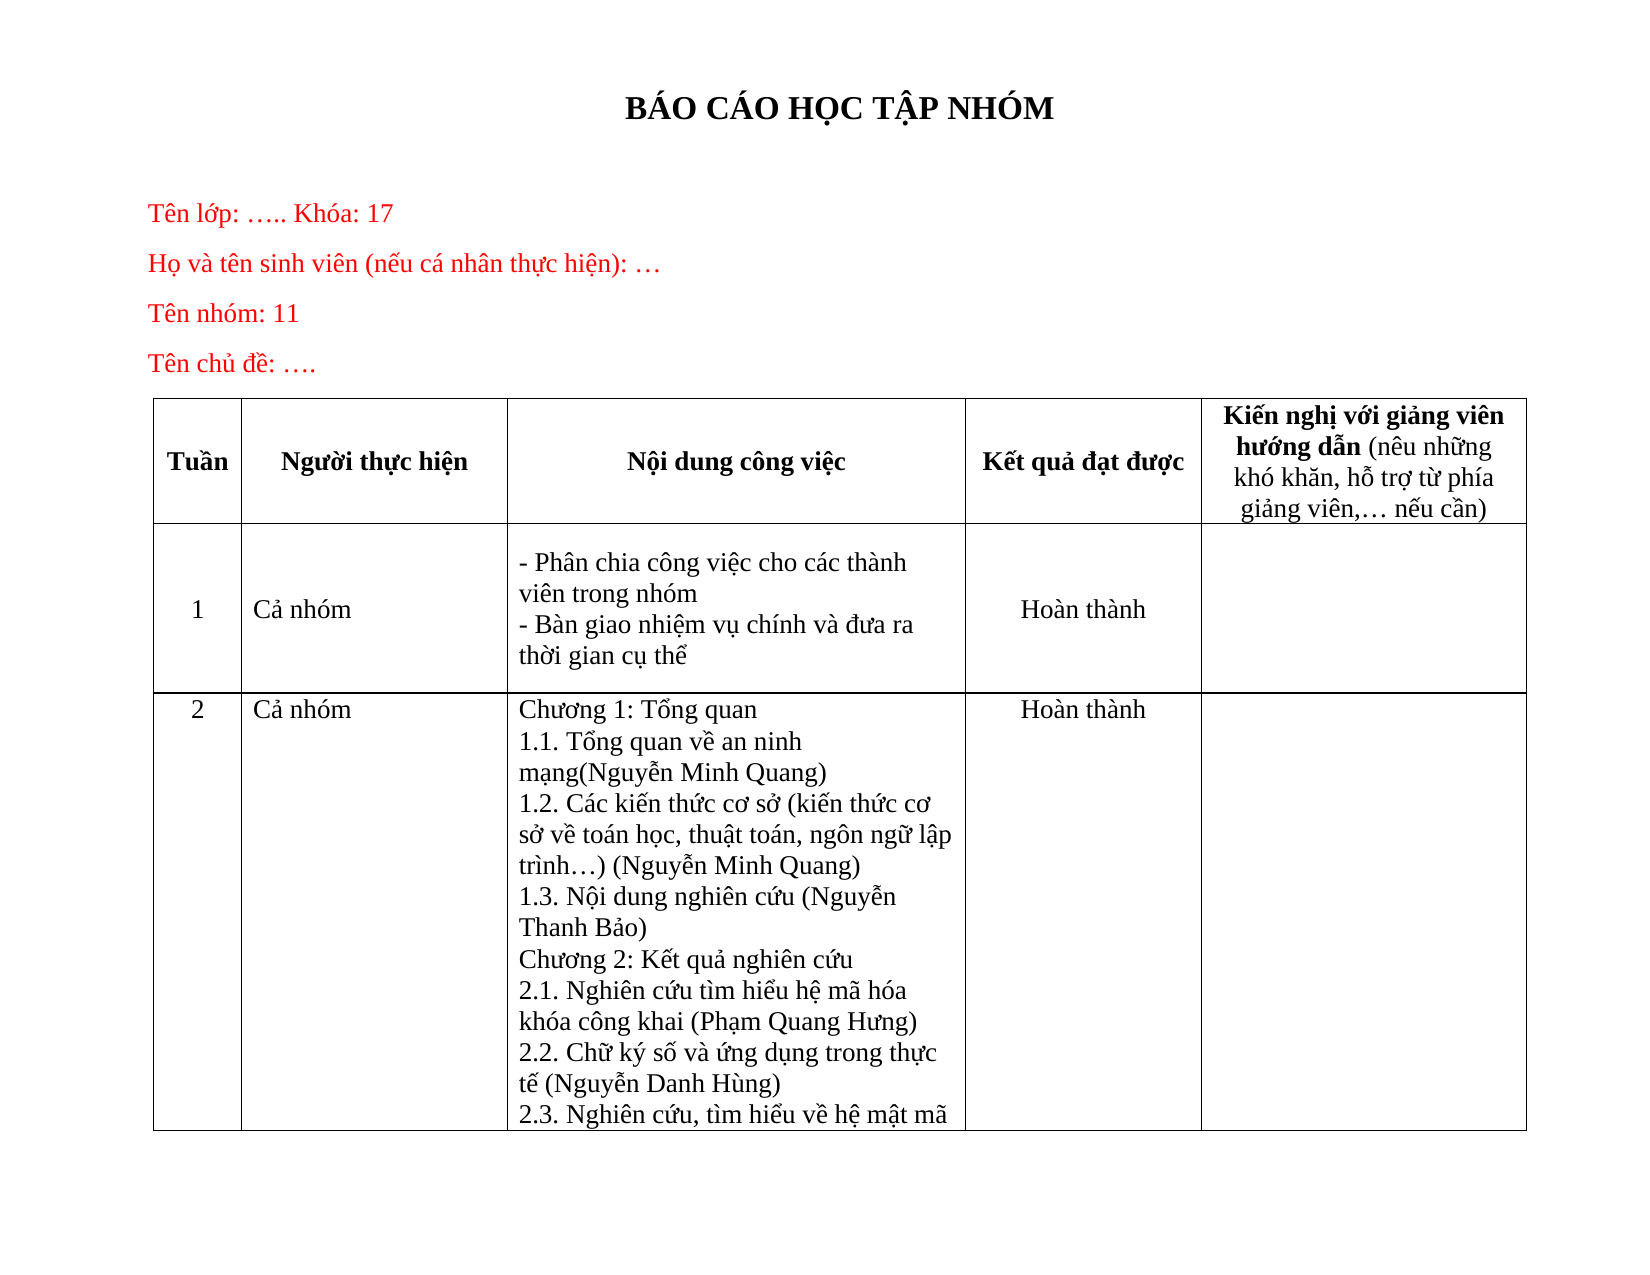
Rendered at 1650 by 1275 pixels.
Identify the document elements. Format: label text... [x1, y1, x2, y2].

table_cell Cả nhóm [242, 524, 507, 692]
table_header Người thực hiện [242, 399, 507, 523]
text BÁO CÁO HỌC TẬP NHÓM [148, 89, 1532, 127]
table_header Kết quả đạt được [966, 399, 1201, 523]
text Tên chủ đề: …. [148, 347, 1532, 379]
table_cell Hoàn thành [966, 694, 1201, 1129]
table_cell 2 [154, 694, 241, 1129]
table_header Nội dung công việc [508, 399, 965, 523]
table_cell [508, 694, 965, 1129]
text Tên nhóm: 11 [148, 297, 1532, 328]
table_cell 1 [154, 524, 241, 692]
text Tên lớp: ….. Khóa: 17 [148, 197, 1532, 228]
table_header Tuần [154, 399, 241, 523]
table_cell [1202, 524, 1526, 692]
table_header Kiến nghị với giảng viên hướng dẫn (nêu những khó khăn, hỗ trợ từ phía giảng viên,… nếu cần) [1202, 399, 1526, 523]
table_cell Hoàn thành [966, 524, 1201, 692]
table_cell Cả nhóm [242, 694, 507, 1129]
table_cell [1202, 694, 1526, 1129]
table_cell - Phân chia công việc cho các thành viên trong nhóm - Bàn giao nhiệm vụ chính và đưa ra thời gian cụ thể [508, 524, 965, 692]
text Họ và tên sinh viên (nếu cá nhân thực hiện): … [148, 247, 1532, 278]
